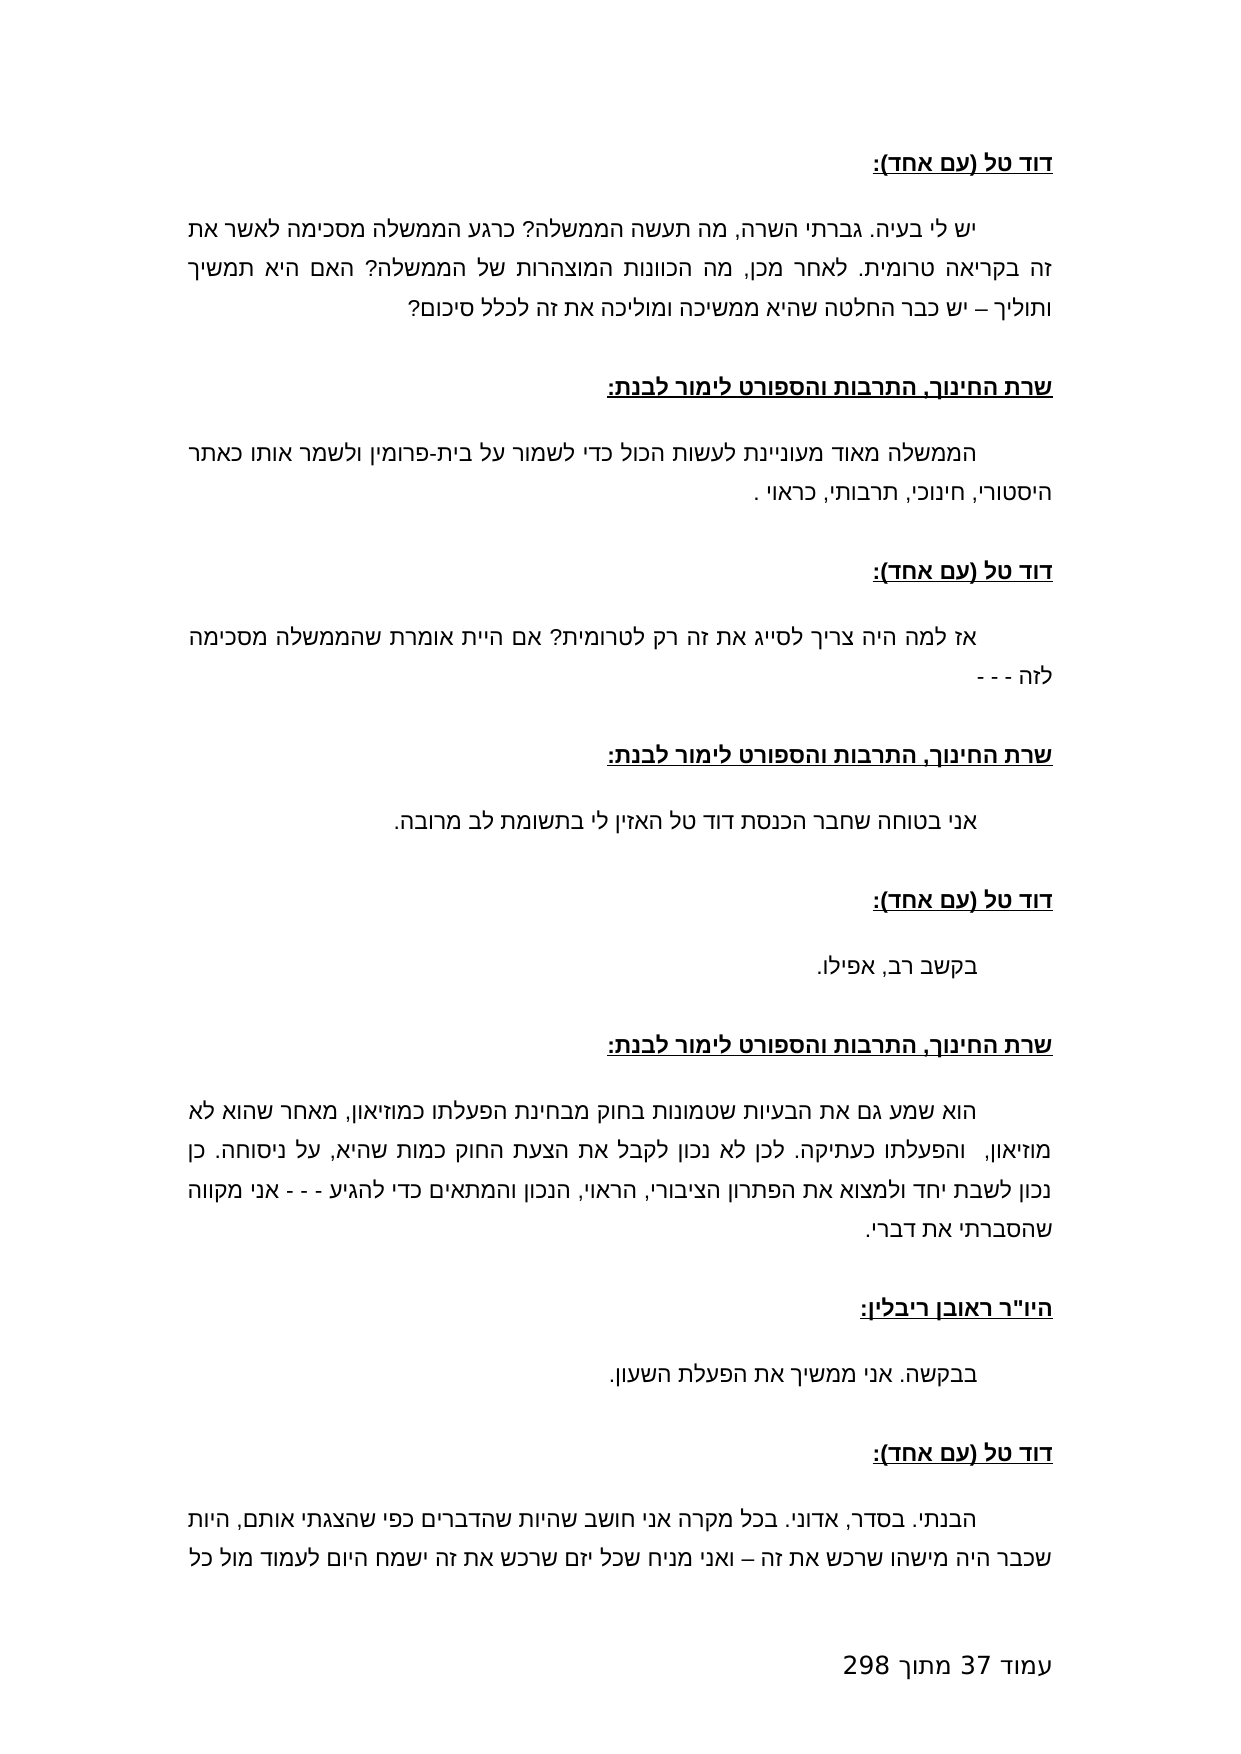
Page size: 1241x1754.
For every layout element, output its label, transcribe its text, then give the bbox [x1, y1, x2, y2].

text שרת החינוך, התרבות והספורט לימור לבנת: [187, 1032, 1053, 1058]
text דוד טל (עם אחד): [187, 558, 1053, 584]
text בבקשה. אני ממשיך את הפעלת השעון. [187, 1361, 1053, 1387]
text דוד טל (עם אחד): [187, 150, 1053, 176]
text היו"ר ראובן ריבלין: [187, 1295, 1053, 1321]
text שרת החינוך, התרבות והספורט לימור לבנת: [187, 742, 1053, 769]
text אז למה היה צריך לסייג את זה רק לטרומית? אם היית אומרת שהממשלה מסכימה לזה - - - [187, 624, 1053, 690]
text שרת החינוך, התרבות והספורט לימור לבנת: [187, 374, 1053, 400]
text הוא שמע גם את הבעיות שטמונות בחוק מבחינת הפעלתו כמוזיאון, מאחר שהוא לא מוזיאון, והפעלתו כעתיקה. לכן לא נכון לקבל את הצעת החוק כמות שהיא, על ניסוחה. כן נכון לשבת יחד ולמצוא את הפתרון הציבורי, הראוי, הנכון והמתאים כדי להגיע - - - אני מקווה שהסברתי את דברי. [187, 1098, 1053, 1242]
text בקשב רב, אפילו. [187, 953, 1053, 979]
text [187, 1506, 1053, 1572]
text דוד טל (עם אחד): [187, 887, 1053, 913]
text אני בטוחה שחבר הכנסת דוד טל האזין לי בתשומת לב מרובה. [187, 808, 1053, 834]
text דוד טל (עם אחד): [187, 1440, 1053, 1466]
text יש לי בעיה. גברתי השרה, מה תעשה הממשלה? כרגע הממשלה מסכימה לאשר את זה בקריאה טרומית. לאחר מכן, מה הכוונות המוצהרות של הממשלה? האם היא תמשיך ותוליך – יש כבר החלטה שהיא ממשיכה ומוליכה את זה לכלל סיכום? [187, 216, 1053, 321]
text הממשלה מאוד מעוניינת לעשות הכול כדי לשמור על בית-פרומין ולשמר אותו כאתר היסטורי, חינוכי, תרבותי, כראוי . [187, 439, 1053, 505]
